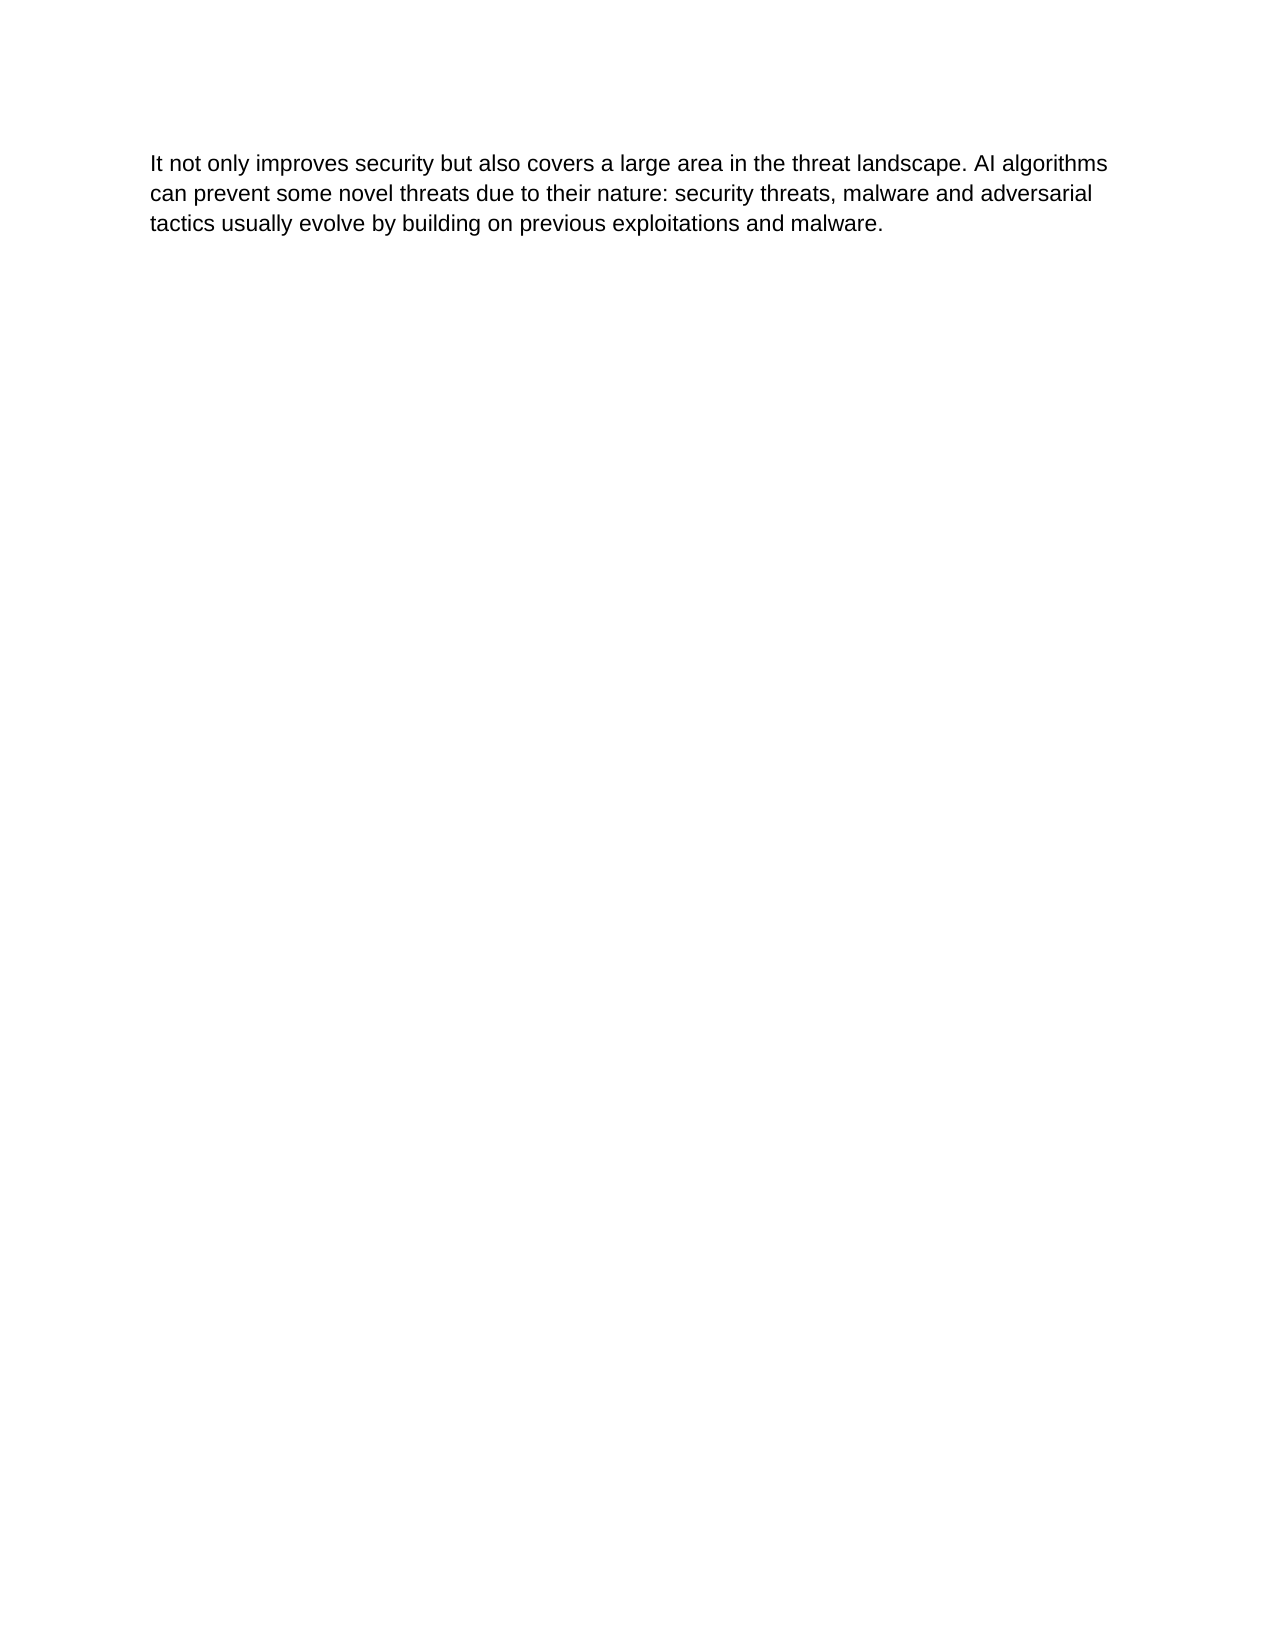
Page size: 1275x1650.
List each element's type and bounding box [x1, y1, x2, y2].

text [150, 150, 1125, 237]
